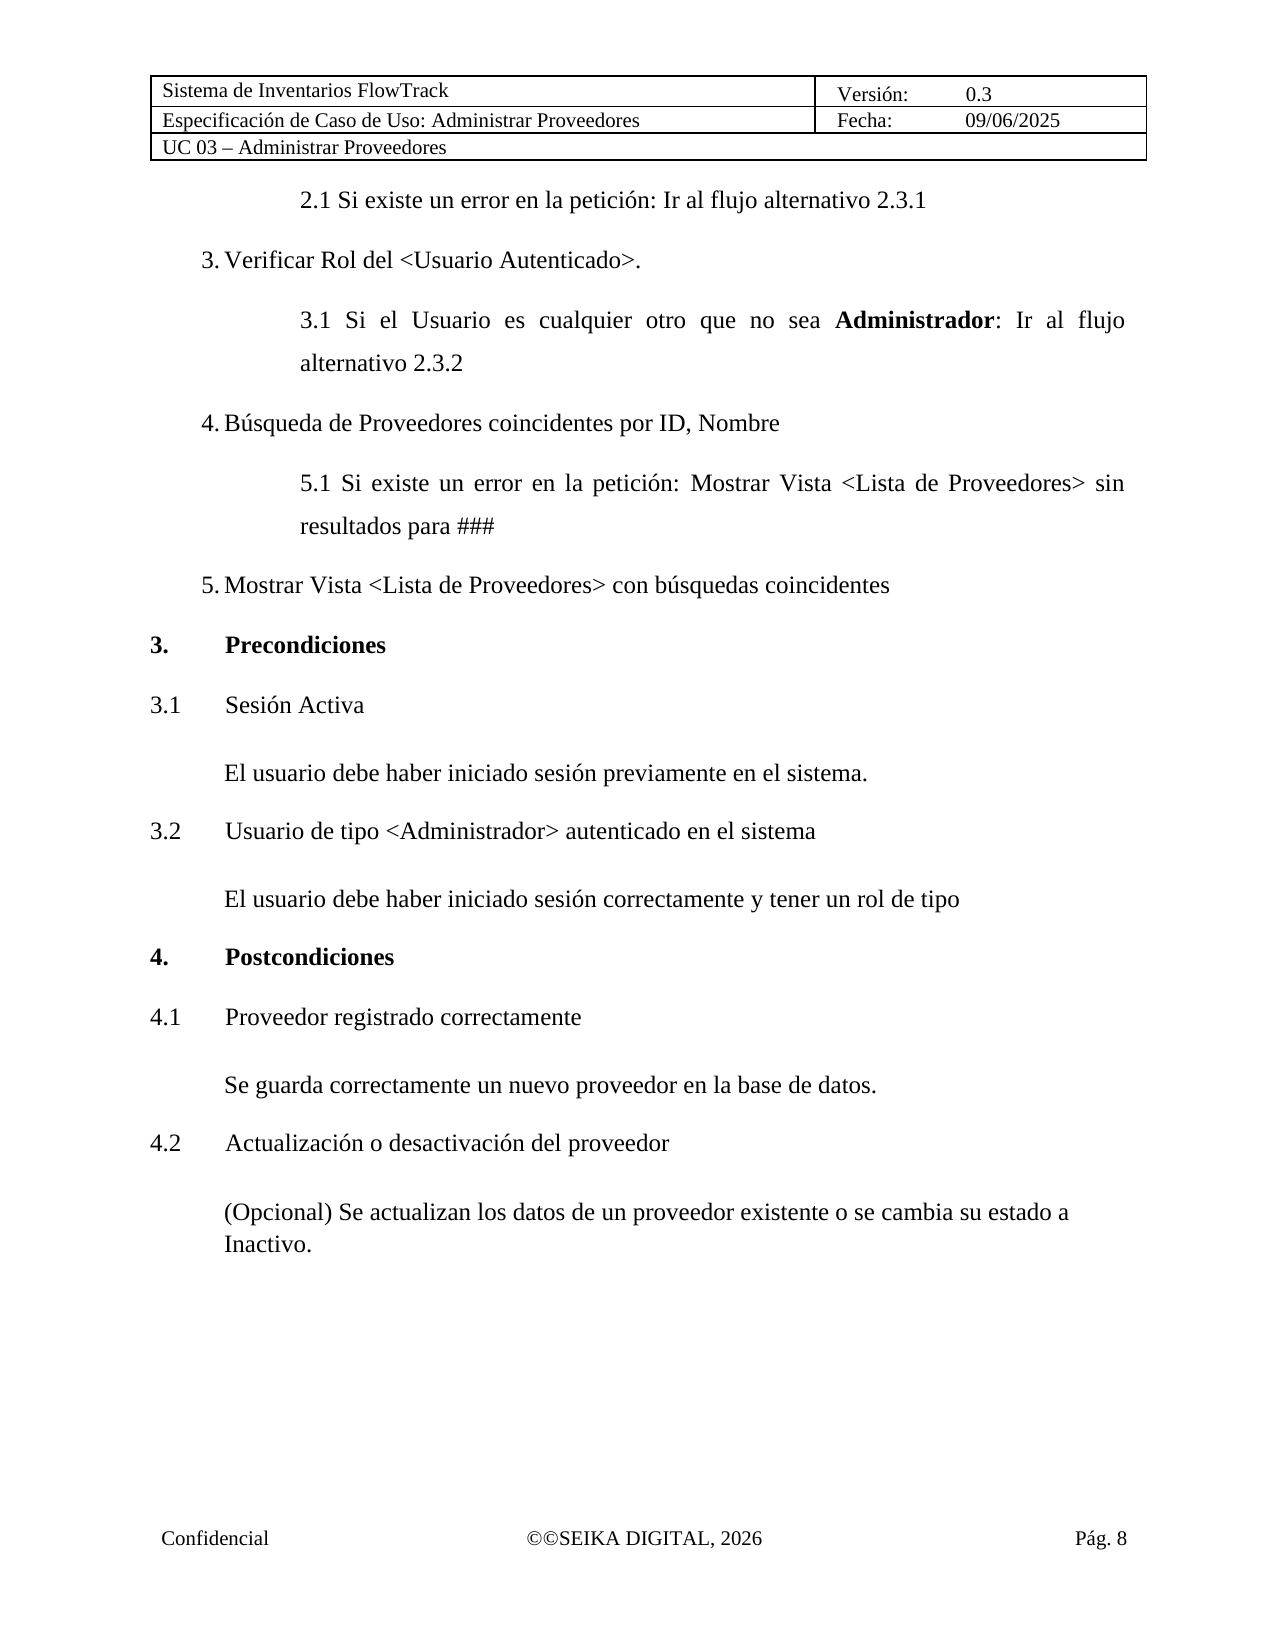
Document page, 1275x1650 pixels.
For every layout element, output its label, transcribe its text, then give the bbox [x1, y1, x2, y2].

list Verificar Rol del <Usuario Autenticado>. [201, 245, 1125, 274]
list Búsqueda de Proveedores coincidentes por ID, Nombre [201, 408, 1125, 437]
text El usuario debe haber iniciado sesión correctamente y tener un rol de tipo [224, 884, 1125, 913]
subtitle Actualización o desactivación del proveedor [150, 1128, 1125, 1157]
text 3.1 Si el Usuario es cualquier otro que no sea Administrador: Ir al flujo alternativo 2.3.2 [300, 305, 1125, 377]
text El usuario debe haber iniciado sesión previamente en el sistema. [224, 758, 1125, 787]
subtitle Usuario de tipo <Administrador> autenticado en el sistema [150, 816, 1125, 845]
subtitle Postcondiciones [150, 942, 1125, 971]
text 2.1 Si existe un error en la petición: Ir al flujo alternativo 2.3.1 [300, 185, 1125, 214]
list Mostrar Vista <Lista de Proveedores> con búsquedas coincidentes [201, 571, 1125, 599]
text (Opcional) Se actualizan los datos de un proveedor existente o se cambia su estado a Inactivo. [224, 1197, 1125, 1258]
subtitle Sesión Activa [150, 690, 1125, 719]
text 5.1 Si existe un error en la petición: Mostrar Vista <Lista de Proveedores> sin resultados para ### [300, 468, 1125, 539]
subtitle Precondiciones [150, 630, 1125, 659]
subtitle Proveedor registrado correctamente [150, 1002, 1125, 1031]
text Se guarda correctamente un nuevo proveedor en la base de datos. [224, 1070, 1125, 1099]
